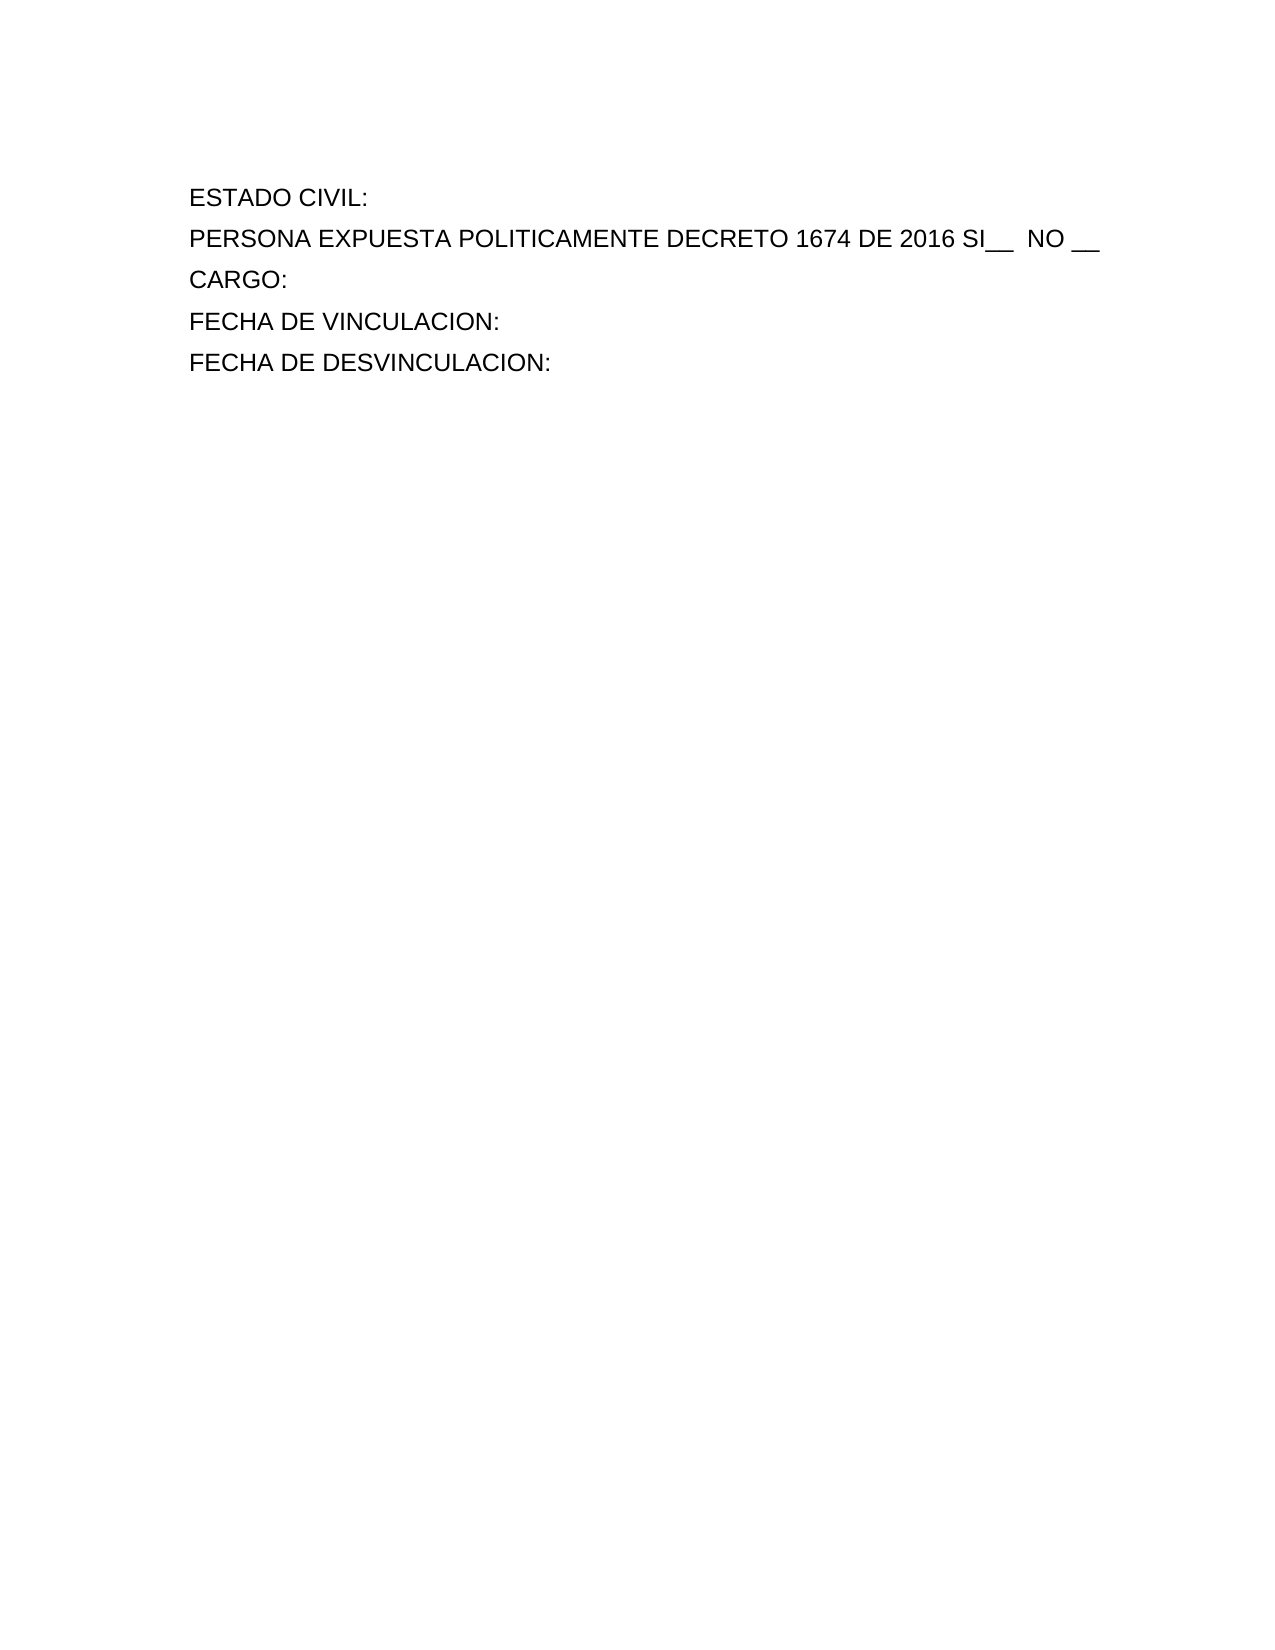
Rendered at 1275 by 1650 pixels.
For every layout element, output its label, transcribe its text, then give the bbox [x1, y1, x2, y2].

text CARGO: [189, 266, 1139, 294]
text ESTADO CIVIL: [189, 183, 1139, 212]
text FECHA DE DESVINCULACION: [189, 348, 1139, 377]
text FECHA DE VINCULACION: [189, 307, 1139, 336]
text PERSONA EXPUESTA POLITICAMENTE DECRETO 1674 DE 2016 SI__ NO __ [189, 224, 1139, 253]
